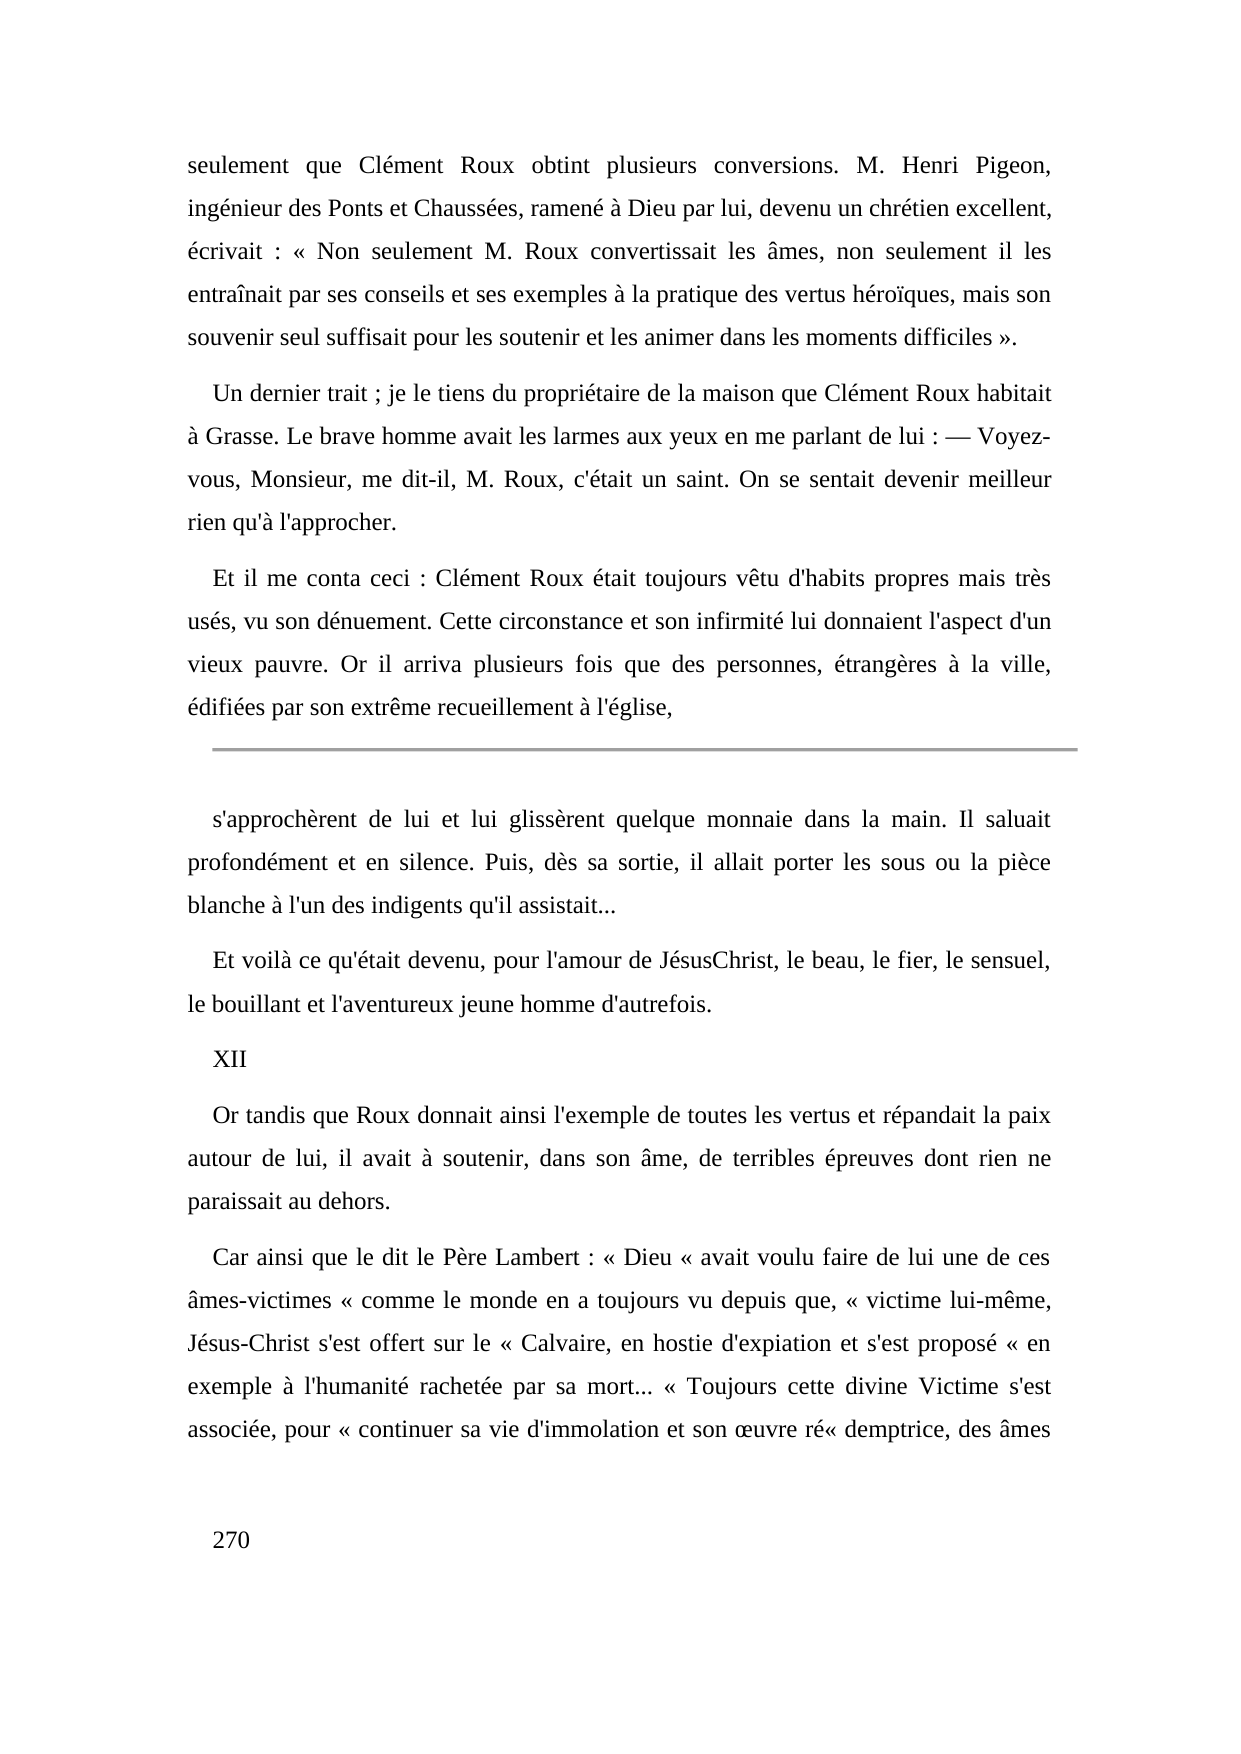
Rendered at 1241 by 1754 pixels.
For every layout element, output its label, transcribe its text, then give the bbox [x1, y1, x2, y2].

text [187, 1242, 1053, 1443]
text s'approchèrent de lui et lui glissèrent quelque monnaie dans la main. Il saluait profondément et en silence. Puis, dès sa sortie, il allait porter les sous ou la pièce blanche à l'un des indigents qu'il assistait... [187, 804, 1053, 919]
text Or tandis que Roux donnait ainsi l'exemple de toutes les vertus et répandait la paix autour de lui, il avait à soutenir, dans son âme, de terribles épreuves dont rien ne paraissait au dehors. [187, 1100, 1053, 1215]
text Un dernier trait ; je le tiens du propriétaire de la maison que Clément Roux habitait à Grasse. Le brave homme avait les larmes aux yeux en me parlant de lui : — Voyez-vous, Monsieur, me dit-il, M. Roux, c'était un saint. On se sentait devenir meilleur rien qu'à l'approcher. [187, 378, 1053, 536]
text Et il me conta ceci : Clément Roux était toujours vêtu d'habits propres mais très usés, vu son dénuement. Cette circonstance et son infirmité lui donnaient l'aspect d'un vieux pauvre. Or il arriva plusieurs fois que des personnes, étrangères à la ville, édifiées par son extrême recueillement à l'église, [187, 563, 1053, 721]
text XII [187, 1044, 1053, 1073]
text Et voilà ce qu'était devenu, pour l'amour de JésusChrist, le beau, le fier, le sensuel, le bouillant et l'aventureux jeune homme d'autrefois. [187, 946, 1053, 1017]
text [187, 150, 1053, 351]
